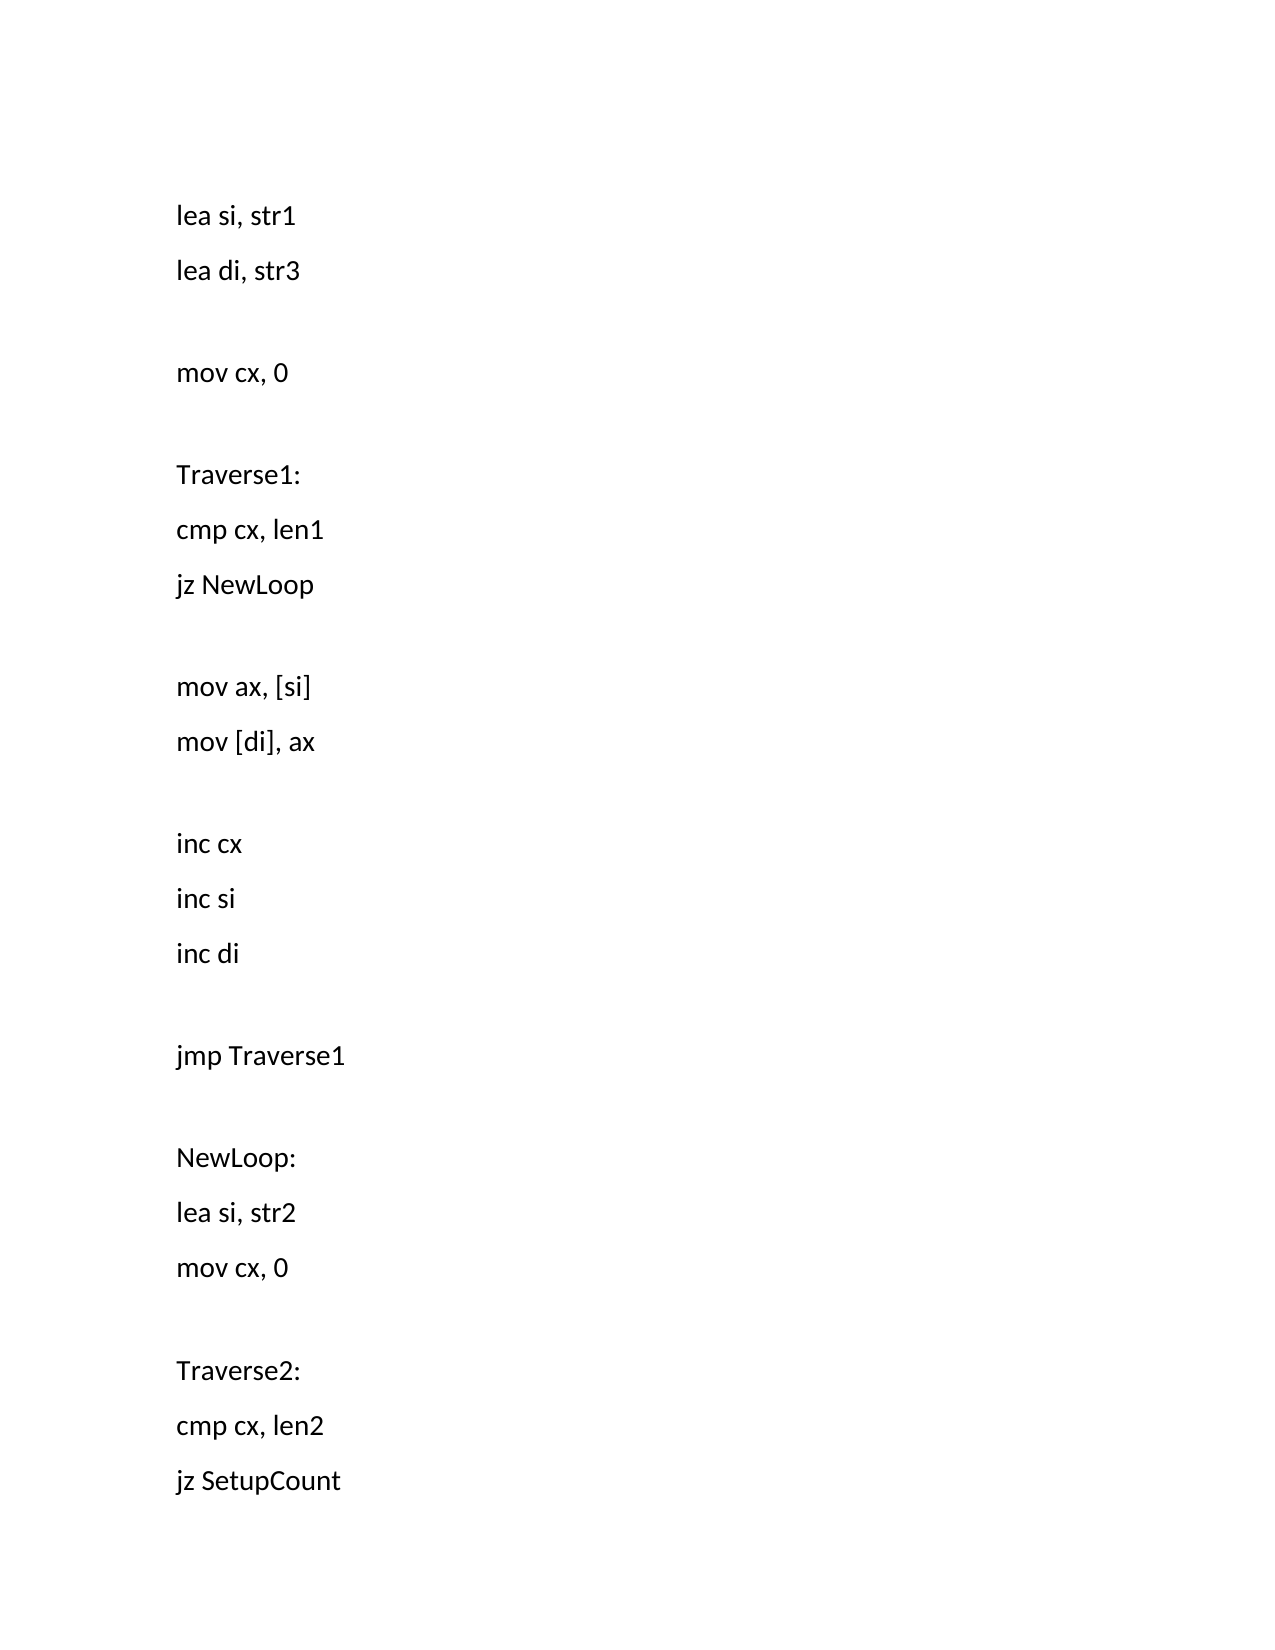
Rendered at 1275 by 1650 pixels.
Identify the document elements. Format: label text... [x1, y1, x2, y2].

text jz NewLoop [150, 566, 1125, 602]
text inc cx [150, 825, 1125, 861]
text inc di [150, 935, 1125, 971]
text mov cx, 0 [150, 1249, 1125, 1285]
text mov cx, 0 [150, 354, 1125, 389]
text cmp cx, len2 [150, 1407, 1125, 1442]
text jz SetupCount [150, 1462, 1125, 1497]
text Traverse2: [150, 1352, 1125, 1387]
text lea si, str1 [150, 197, 1125, 232]
text lea di, str3 [150, 252, 1125, 288]
text cmp cx, len1 [150, 511, 1125, 547]
text mov ax, [si] [150, 668, 1125, 704]
text mov [di], ax [150, 723, 1125, 759]
text NewLoop: [150, 1139, 1125, 1175]
text jmp Traverse1 [150, 1037, 1125, 1073]
text Traverse1: [150, 456, 1125, 492]
text lea si, str2 [150, 1194, 1125, 1230]
text inc si [150, 880, 1125, 916]
